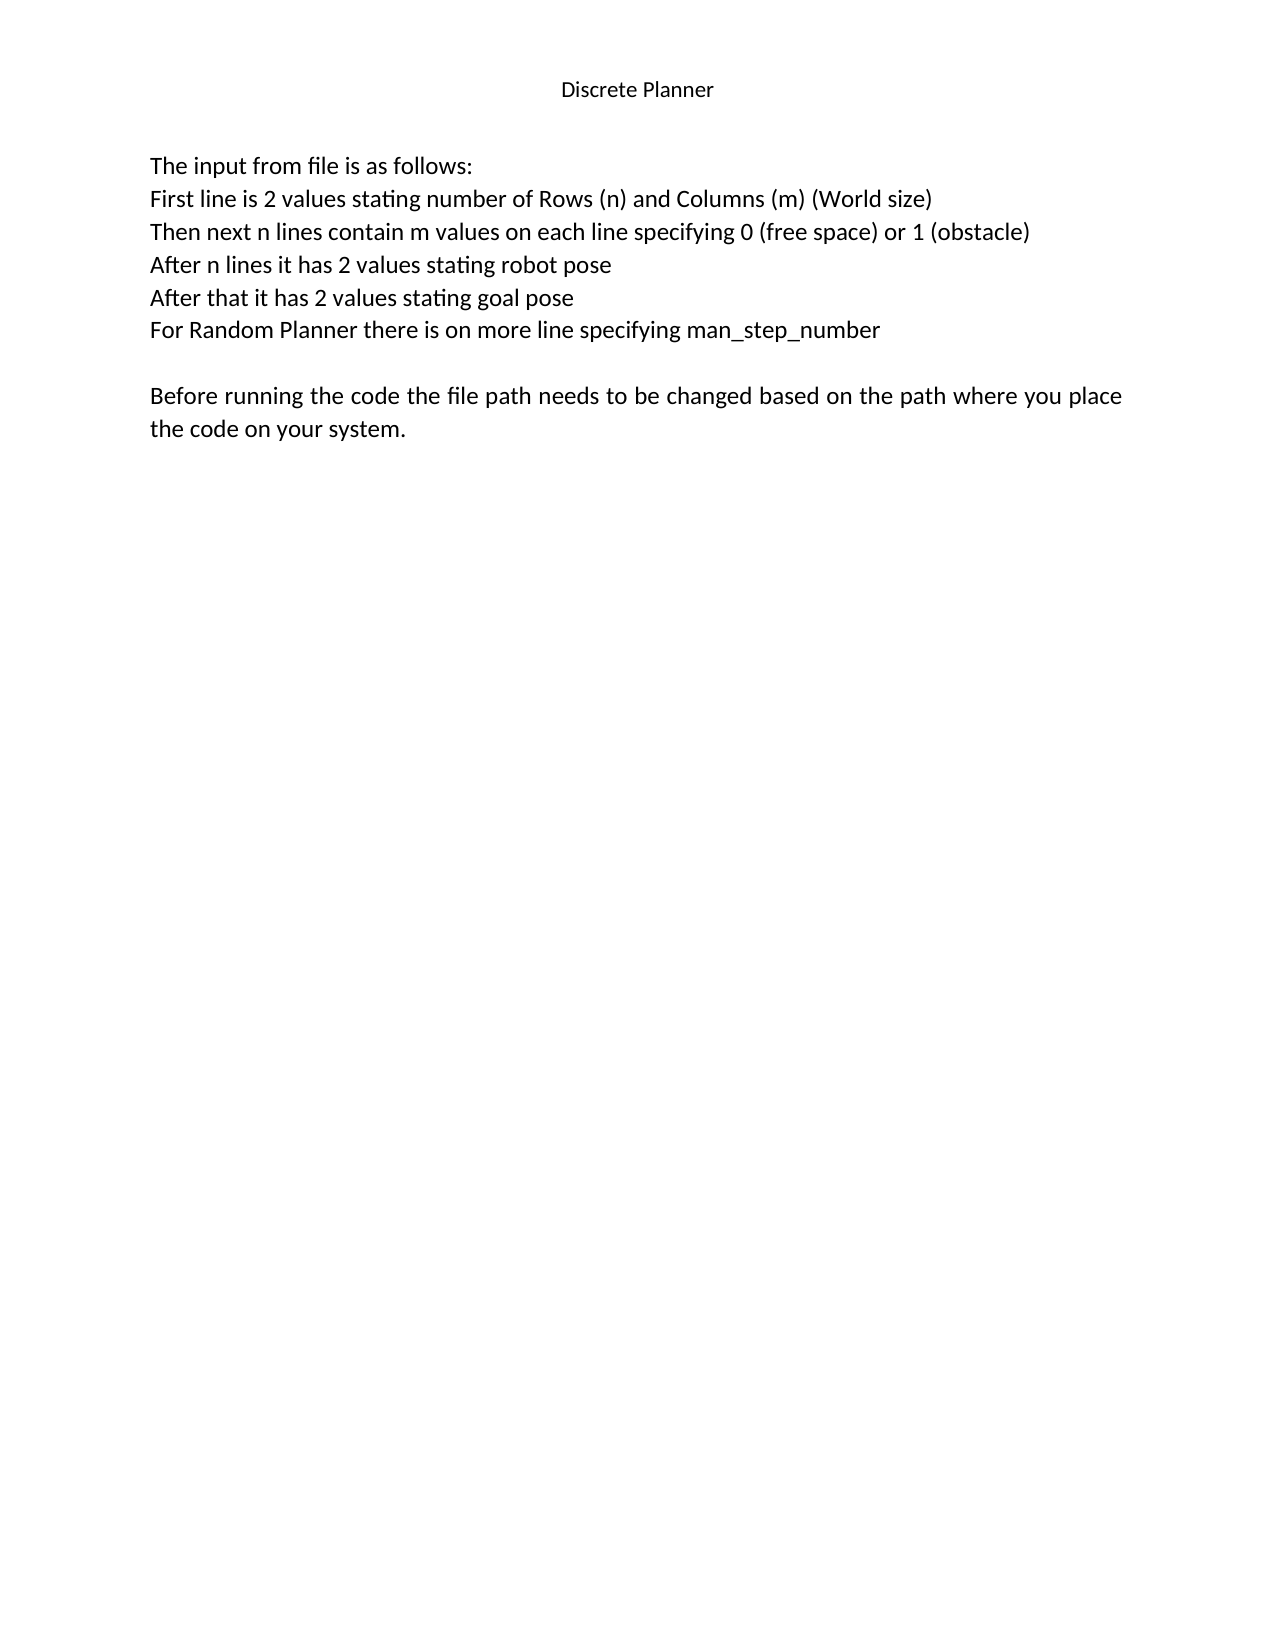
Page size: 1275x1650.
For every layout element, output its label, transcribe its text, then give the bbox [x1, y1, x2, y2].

text Then next n lines contain m values on each line specifying 0 (free space) or 1 (obstacle) [150, 216, 1125, 246]
text First line is 2 values stating number of Rows (n) and Columns (m) (World size) [150, 183, 1125, 213]
text After n lines it has 2 values stating robot pose [150, 249, 1125, 279]
text Before running the code the file path needs to be changed based on the path where you place the code on your system. [150, 380, 1125, 444]
text After that it has 2 values stating goal pose [150, 282, 1125, 312]
text For Random Planner there is on more line specifying man_step_number [150, 314, 1125, 345]
text The input from file is as follows: [150, 150, 1125, 181]
